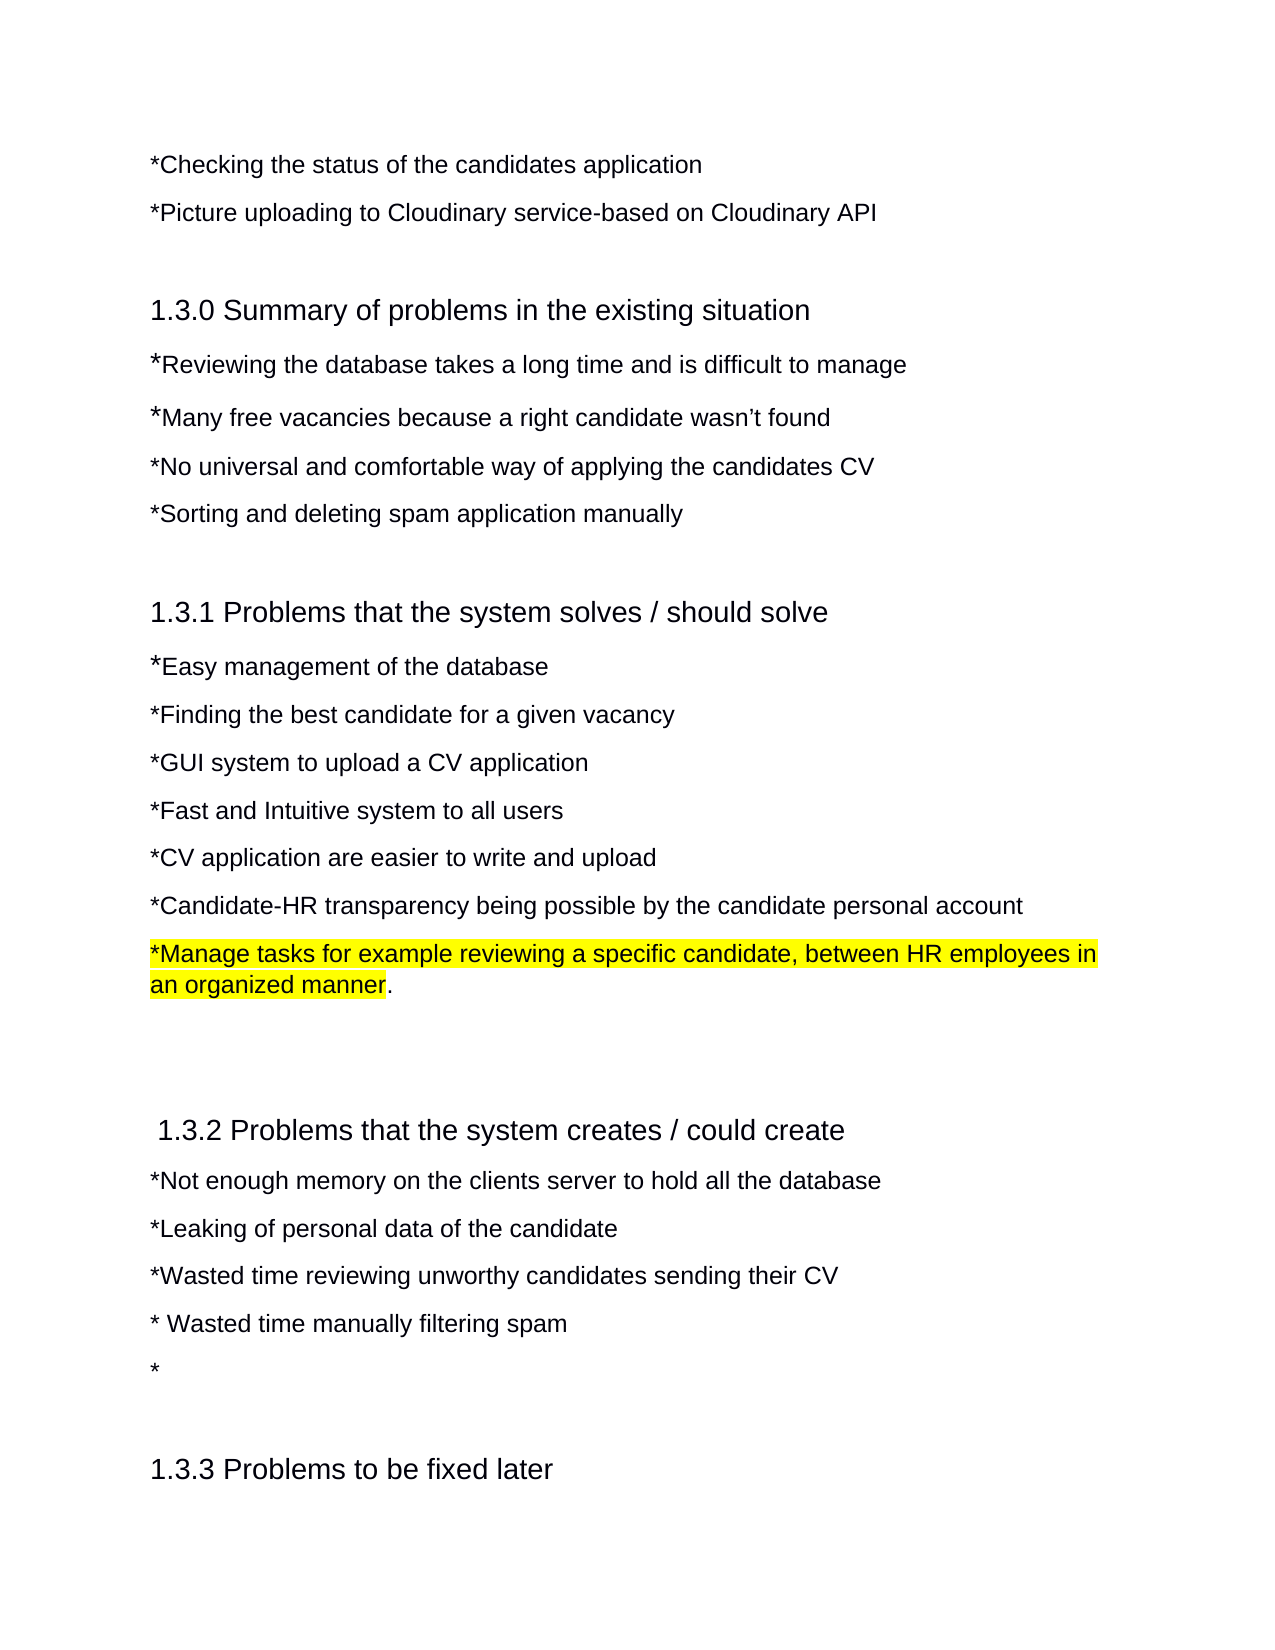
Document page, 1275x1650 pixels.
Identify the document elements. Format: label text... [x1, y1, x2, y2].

text *CV application are easier to write and upload [150, 843, 1125, 872]
text 1.3.1 Problems that the system solves / should solve [150, 595, 1125, 628]
text *Finding the best candidate for a given vacancy [150, 700, 1125, 729]
text 1.3.2 Problems that the system creates / could create [150, 1113, 1125, 1147]
text *Wasted time reviewing unworthy candidates sending their CV [150, 1261, 1125, 1290]
text 1.3.3 Problems to be fixed later [150, 1452, 1125, 1486]
text *Sorting and deleting spam application manually [150, 499, 1125, 528]
text *Checking the status of the candidates application [150, 150, 1125, 179]
text *Easy management of the database [150, 647, 1125, 681]
text 1.3.0 Summary of problems in the existing situation [150, 293, 1125, 327]
text *Leaking of personal data of the candidate [150, 1213, 1125, 1242]
text *Manage tasks for example reviewing a specific candidate, between HR employees in an organized manner. [150, 939, 1125, 999]
text *Reviewing the database takes a long time and is difficult to manage [150, 346, 1125, 379]
text *Fast and Intuitive system to all users [150, 796, 1125, 824]
text *Picture uploading to Cloudinary service-based on Cloudinary API [150, 198, 1125, 226]
text *Not enough memory on the clients server to hold all the database [150, 1166, 1125, 1194]
text *No universal and comfortable way of applying the candidates CV [150, 452, 1125, 480]
text * [150, 1357, 1125, 1385]
text *Candidate-HR transparency being possible by the candidate personal account [150, 891, 1125, 920]
text *GUI system to upload a CV application [150, 748, 1125, 777]
text * Wasted time manually filtering spam [150, 1309, 1125, 1338]
text *Many free vacancies because a right candidate wasn’t found [150, 399, 1125, 432]
